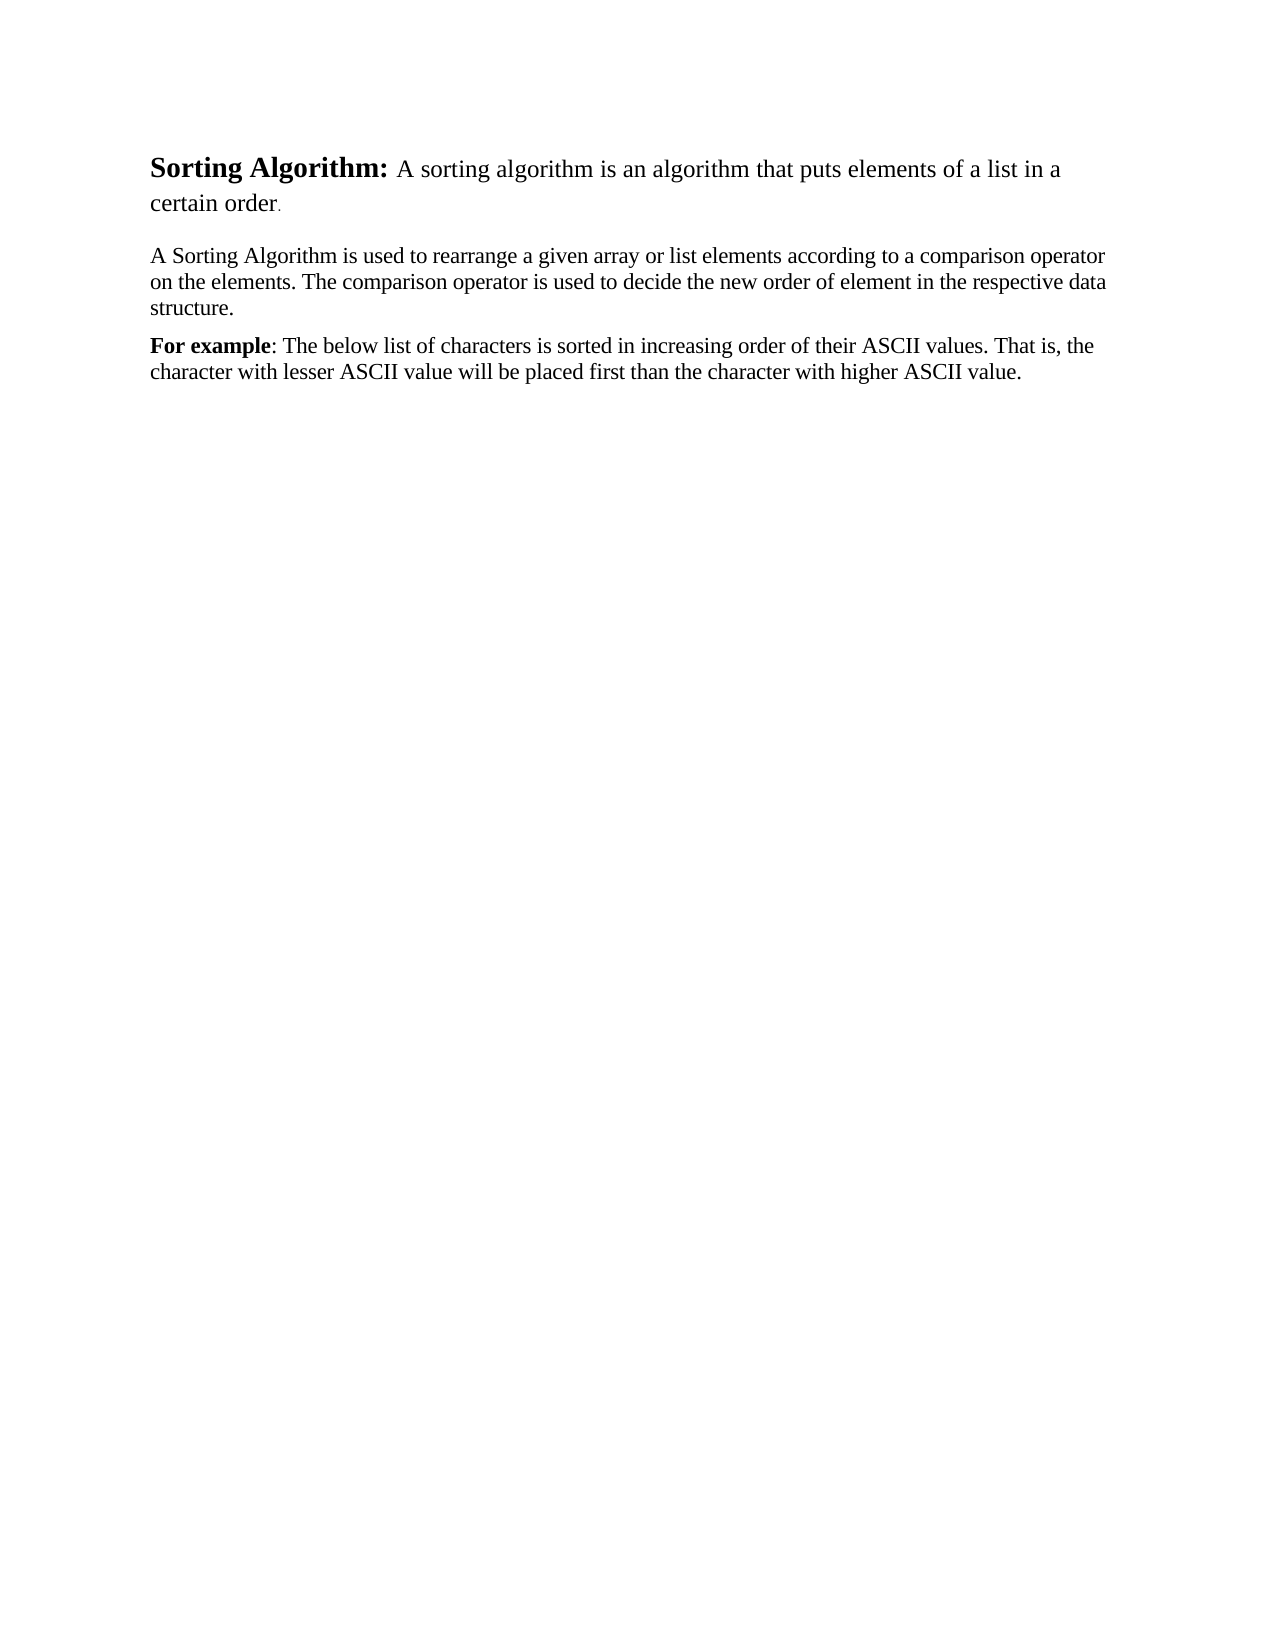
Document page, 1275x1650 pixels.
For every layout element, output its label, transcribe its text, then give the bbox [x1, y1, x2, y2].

text Sorting Algorithm: A sorting algorithm is an algorithm that puts elements of a list in a certain order. [150, 150, 1125, 217]
text For example: The below list of characters is sorted in increasing order of their ASCII values. That is, the character with lesser ASCII value will be placed first than the character with higher ASCII value. [150, 332, 1125, 384]
text A Sorting Algorithm is used to rearrange a given array or list elements according to a comparison operator on the elements. The comparison operator is used to decide the new order of element in the respective data structure. [150, 242, 1125, 321]
